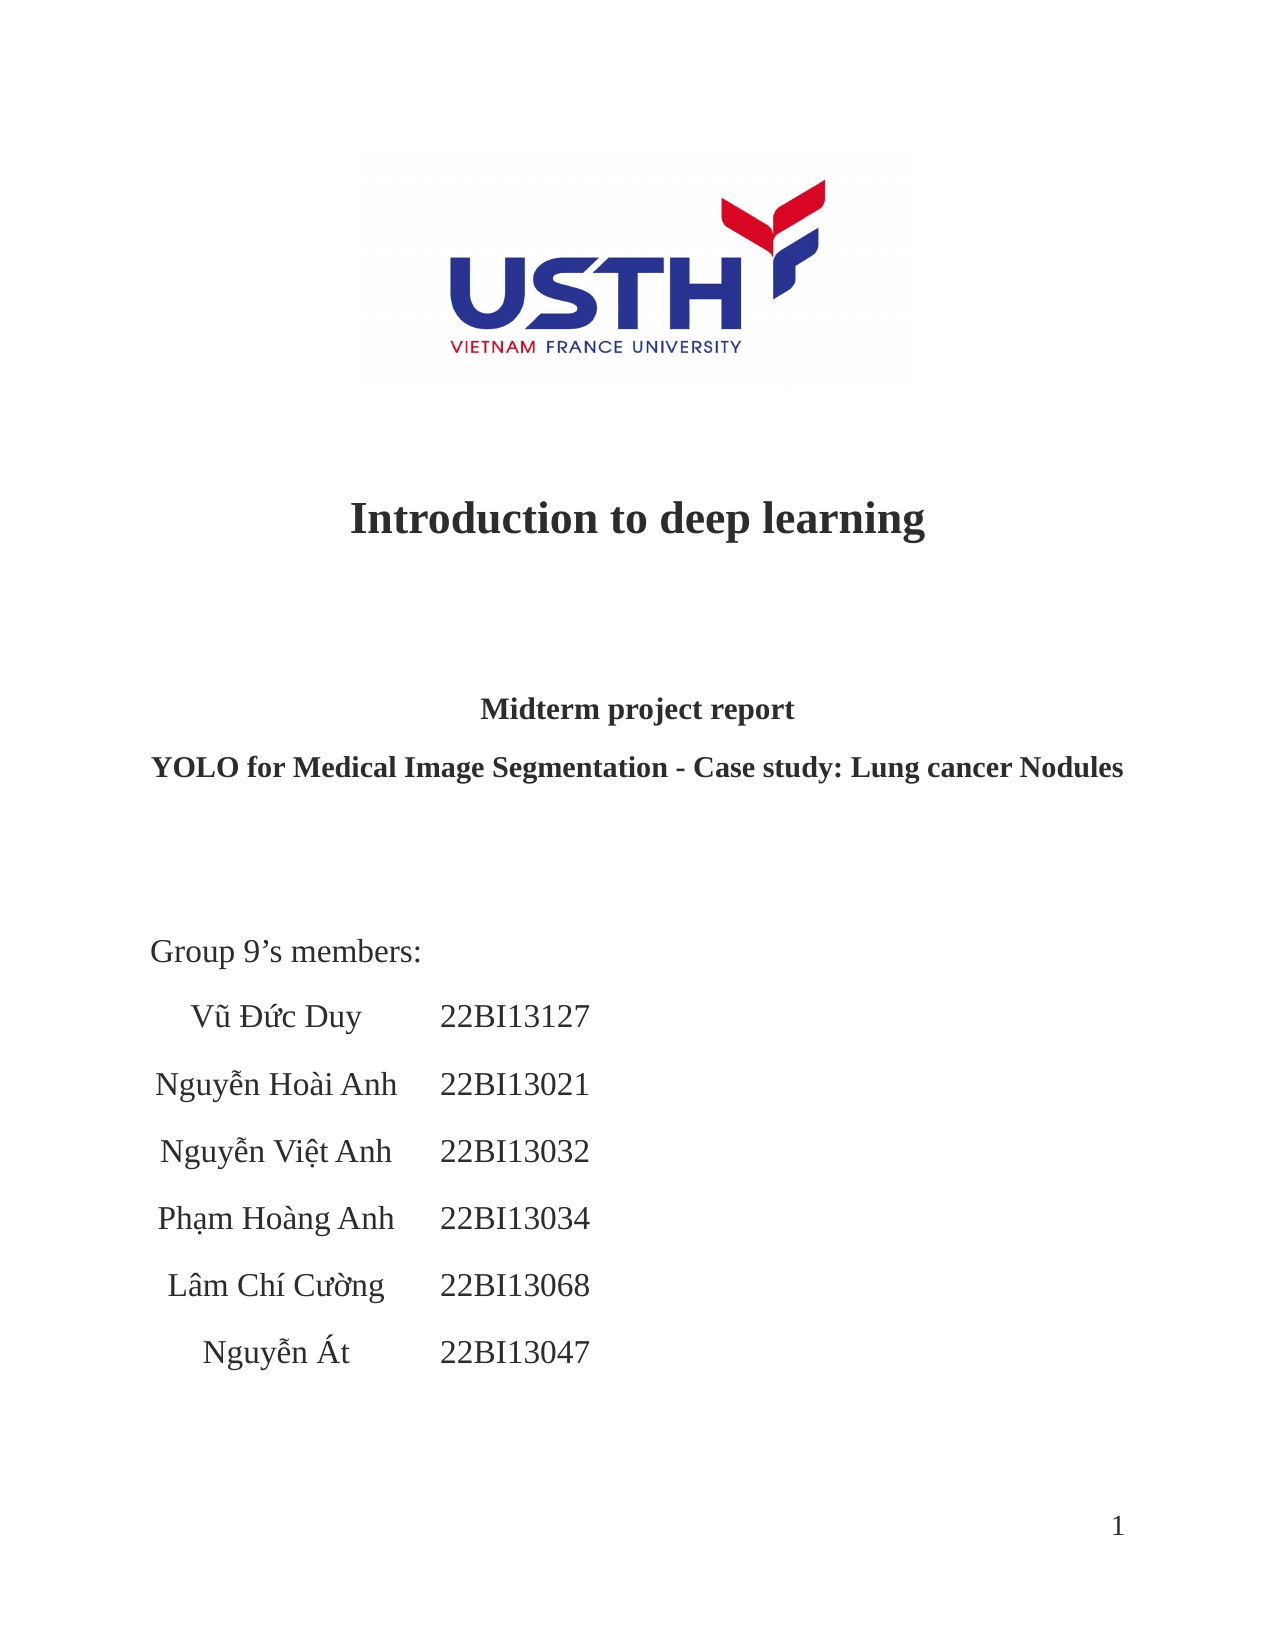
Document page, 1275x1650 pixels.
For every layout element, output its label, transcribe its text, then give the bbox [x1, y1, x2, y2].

text Introduction to deep learning [150, 491, 1125, 543]
table_cell Lâm Chí Cường [150, 1262, 402, 1329]
text Group 9’s members: [150, 931, 1125, 969]
table_header 22BI13127 [402, 994, 595, 1061]
table_header Vũ Đức Duy [150, 994, 402, 1061]
table_cell 22BI13021 [402, 1061, 595, 1128]
table_cell Nguyễn Hoài Anh [150, 1061, 402, 1128]
text Midterm project report [150, 690, 1125, 726]
picture [359, 150, 916, 388]
table_cell 22BI13032 [402, 1128, 595, 1195]
table_cell 22BI13047 [402, 1329, 595, 1396]
table_cell Phạm Hoàng Anh [150, 1195, 402, 1262]
table_cell Nguyễn Việt Anh [150, 1128, 402, 1195]
table_cell Nguyễn Át [150, 1329, 402, 1396]
text YOLO for Medical Image Segmentation - Case study: Lung cancer Nodules [150, 749, 1125, 784]
table_cell 22BI13034 [402, 1195, 595, 1262]
table_cell 22BI13068 [402, 1262, 595, 1329]
